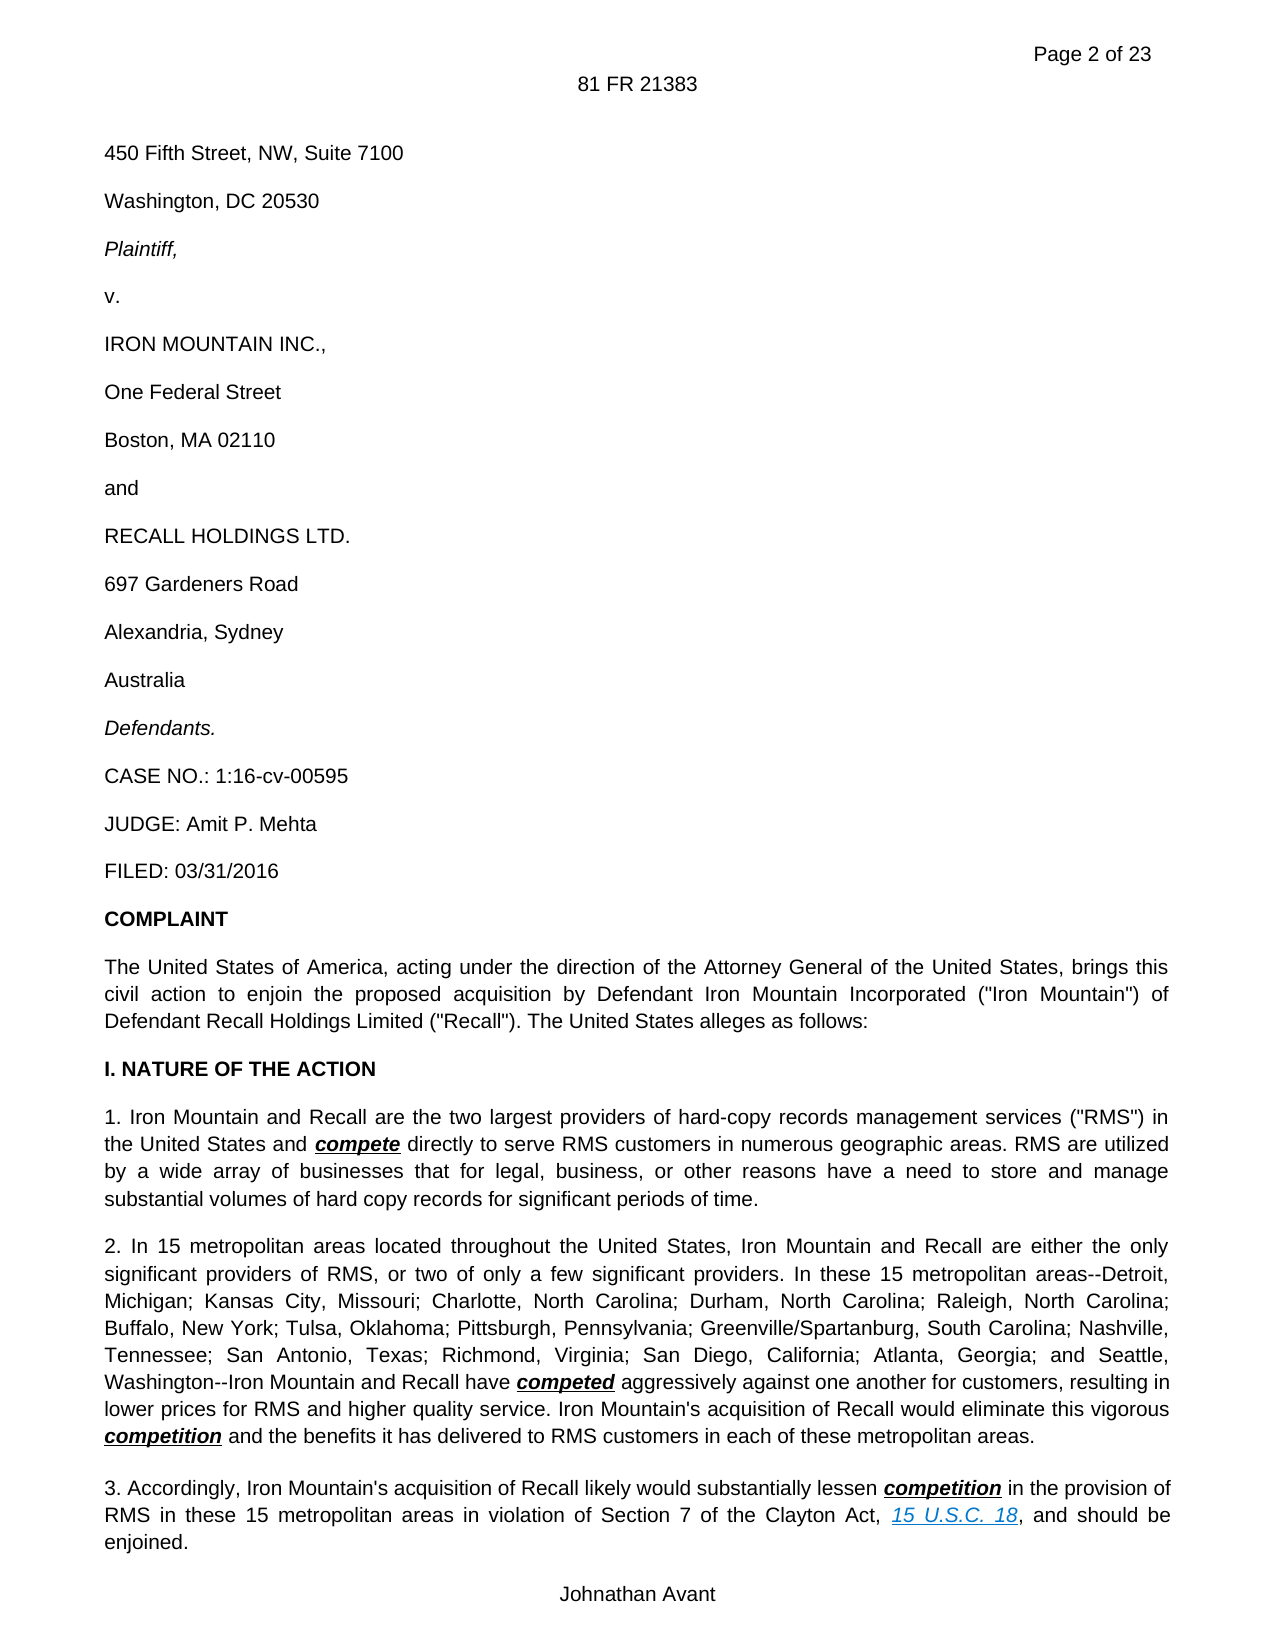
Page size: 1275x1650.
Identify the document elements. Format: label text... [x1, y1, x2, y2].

text The United States of America, acting under the direction of the Attorney General of the United States, brings this civil action to enjoin the proposed acquisition by Defendant Iron Mountain Incorporated ("Iron Mountain") of Defendant Recall Holdings Limited ("Recall"). The United States alleges as follows: [104, 952, 1171, 1033]
text One Federal Street [104, 377, 1171, 404]
text Australia [104, 664, 1171, 692]
text 697 Gardeners Road [104, 569, 1171, 596]
text FILED: 03/31/2016 [104, 856, 1171, 883]
text Washington, DC 20530 [104, 185, 1171, 212]
text 1. Iron Mountain and Recall are the two largest providers of hard-copy records management services ("RMS") in the United States and compete directly to serve RMS customers in numerous geographic areas. RMS are utilized by a wide array of businesses that for legal, business, or other reasons have a need to store and manage substantial volumes of hard copy records for significant periods of time. [104, 1102, 1171, 1210]
text CASE NO.: 1:16-cv-00595 [104, 760, 1171, 787]
text Defendants. [104, 712, 1171, 739]
text 3. Accordingly, Iron Mountain's acquisition of Recall likely would substantially lessen competition in the provision of RMS in these 15 metropolitan areas in violation of Section 7 of the Clayton Act, 15 U.S.C. 18, and should be enjoined. [104, 1473, 1171, 1554]
text RECALL HOLDINGS LTD. [104, 521, 1171, 548]
text JUDGE: Amit P. Mehta [104, 808, 1171, 835]
text and [104, 473, 1171, 500]
text 2. In 15 metropolitan areas located throughout the United States, Iron Mountain and Recall are either the only significant providers of RMS, or two of only a few significant providers. In these 15 metropolitan areas--Detroit, Michigan; Kansas City, Missouri; Charlotte, North Carolina; Durham, North Carolina; Raleigh, North Carolina; Buffalo, New York; Tulsa, Oklahoma; Pittsburgh, Pennsylvania; Greenville/Spartanburg, South Carolina; Nashville, Tennessee; San Antonio, Texas; Richmond, Virginia; San Diego, California; Atlanta, Georgia; and Seattle, Washington--Iron Mountain and Recall have competed aggressively against one another for customers, resulting in lower prices for RMS and higher quality service. Iron Mountain's acquisition of Recall would eliminate this vigorous competition and the benefits it has delivered to RMS customers in each of these metropolitan areas. [104, 1231, 1171, 1448]
text IRON MOUNTAIN INC., [104, 329, 1171, 356]
text Alexandria, Sydney [104, 617, 1171, 644]
text v. [104, 281, 1171, 308]
text COMPLAINT [104, 904, 1171, 931]
text 450 Fifth Street, NW, Suite 7100 [104, 137, 1171, 164]
text Boston, MA 02110 [104, 425, 1171, 452]
text Plaintiff, [104, 233, 1171, 260]
text I. NATURE OF THE ACTION [104, 1054, 1171, 1081]
